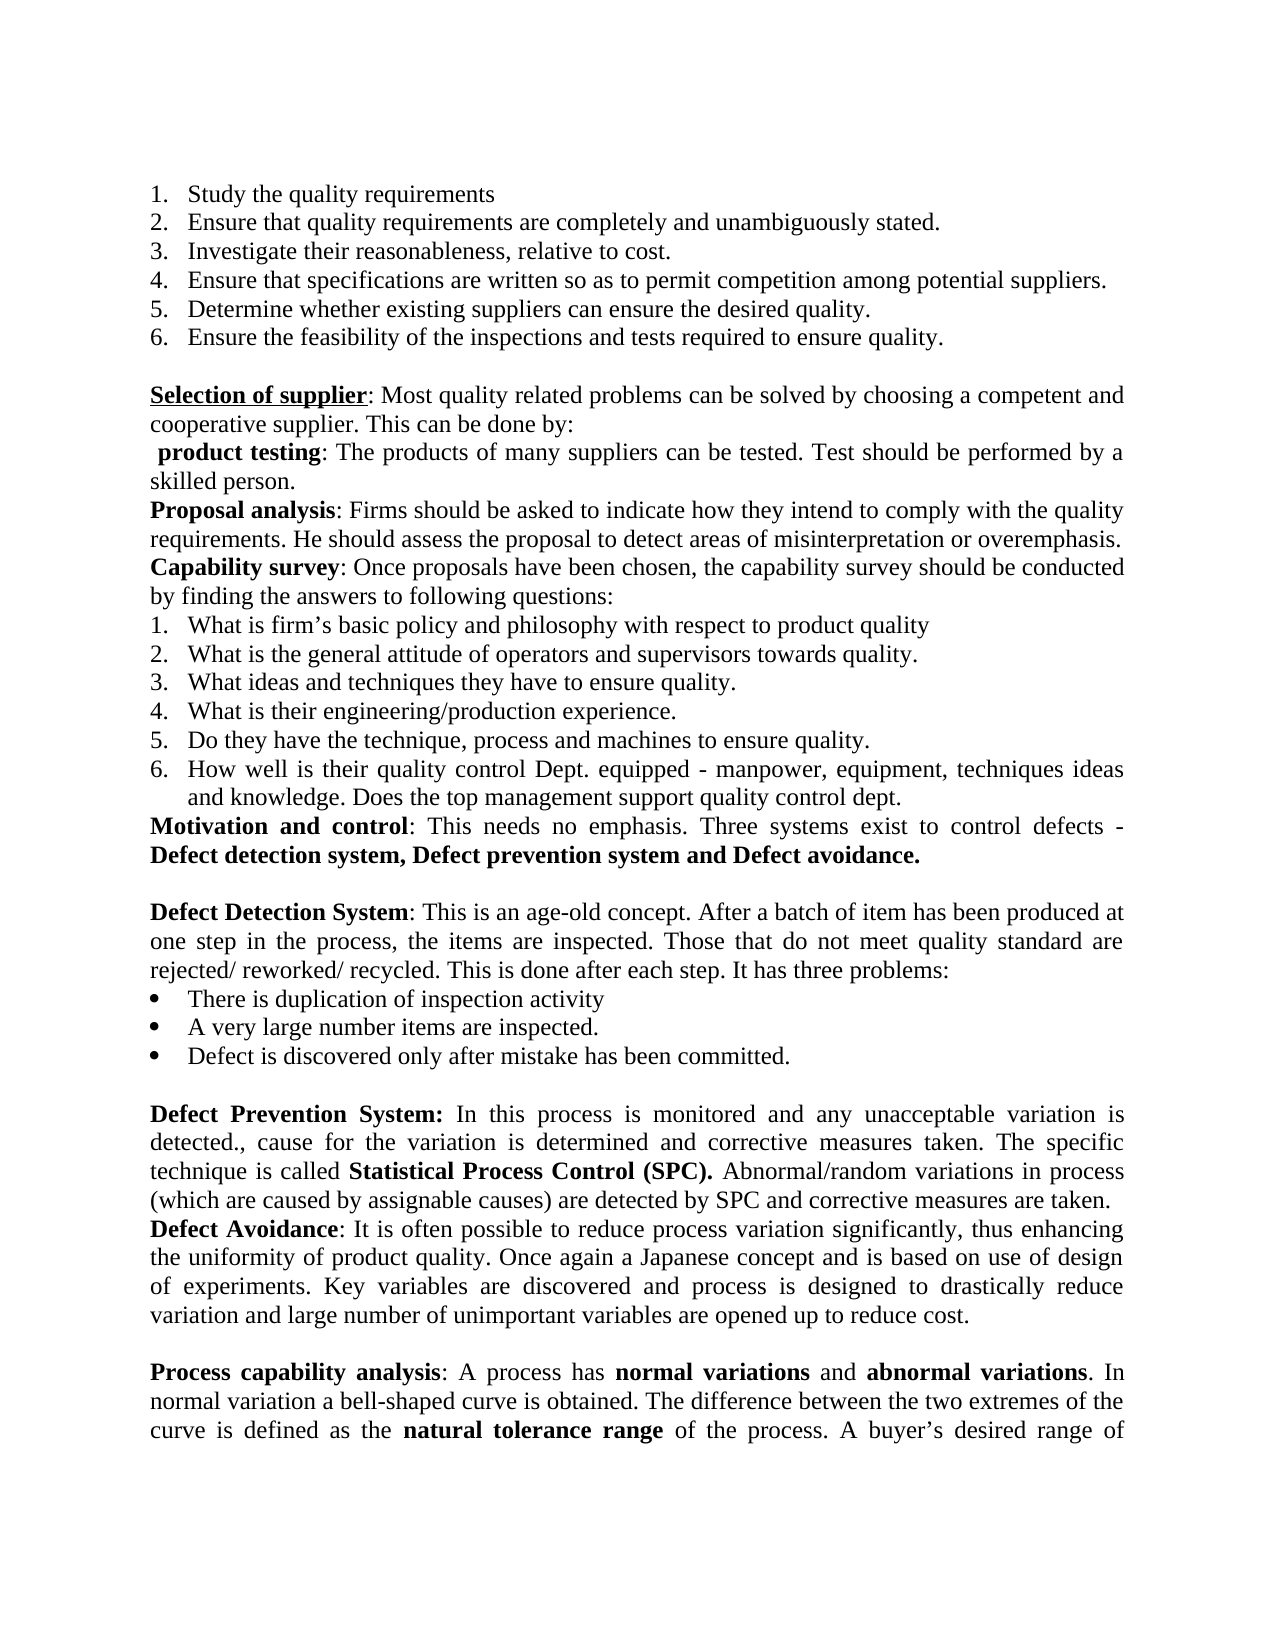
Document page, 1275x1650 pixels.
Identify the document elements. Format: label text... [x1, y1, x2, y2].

text Proposal analysis: Firms should be asked to indicate how they intend to comply with the quality requirements. He should assess the proposal to detect areas of misinterpretation or overemphasis. [150, 495, 1125, 552]
text Motivation and control: This needs no emphasis. Three systems exist to control defects - Defect detection system, Defect prevention system and Defect avoidance. [150, 811, 1125, 869]
list Ensure that specifications are written so as to permit competition among potential suppliers. [150, 265, 1125, 294]
text Defect Avoidance: It is often possible to reduce process variation significantly, thus enhancing the uniformity of product quality. Once again a Japanese concept and is based on use of design of experiments. Key variables are discovered and process is designed to drastically reduce variation and large number of unimportant variables are opened up to reduce cost. [150, 1214, 1125, 1329]
list How well is their quality control Dept. equipped - manpower, equipment, techniques ideas and knowledge. Does the top management support quality control dept. [150, 754, 1125, 811]
text Selection of supplier: Most quality related problems can be solved by choosing a competent and cooperative supplier. This can be done by: [150, 380, 1125, 437]
list Determine whether existing suppliers can ensure the desired quality. [150, 294, 1125, 322]
list A very large number items are inspected. [150, 1012, 1125, 1041]
list Investigate their reasonableness, relative to cost. [150, 236, 1125, 265]
list Study the quality requirements [150, 179, 1125, 207]
list Defect is discovered only after mistake has been committed. [150, 1041, 1125, 1070]
text product testing: The products of many suppliers can be tested. Test should be performed by a skilled person. [150, 437, 1125, 495]
list Ensure the feasibility of the inspections and tests required to ensure quality. [150, 322, 1125, 351]
text Defect Prevention System: In this process is monitored and any unacceptable variation is detected., cause for the variation is determined and corrective measures taken. The specific technique is called Statistical Process Control (SPC). Abnormal/random variations in process (which are caused by assignable causes) are detected by SPC and corrective measures are taken. [150, 1099, 1125, 1214]
list Do they have the technique, process and machines to ensure quality. [150, 725, 1125, 754]
list There is duplication of inspection activity [150, 984, 1125, 1012]
list What is their engineering/production experience. [150, 696, 1125, 725]
list Ensure that quality requirements are completely and unambiguously stated. [150, 207, 1125, 236]
list What ideas and techniques they have to ensure quality. [150, 667, 1125, 696]
list What is the general attitude of operators and supervisors towards quality. [150, 639, 1125, 667]
text Defect Detection System: This is an age-old concept. After a batch of item has been produced at one step in the process, the items are inspected. Those that do not meet quality standard are rejected/ reworked/ recycled. This is done after each step. It has three problems: [150, 897, 1125, 984]
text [150, 1357, 1125, 1444]
list What is firm’s basic policy and philosophy with respect to product quality [150, 610, 1125, 639]
text Capability survey: Once proposals have been chosen, the capability survey should be conducted by finding the answers to following questions: [150, 552, 1125, 610]
